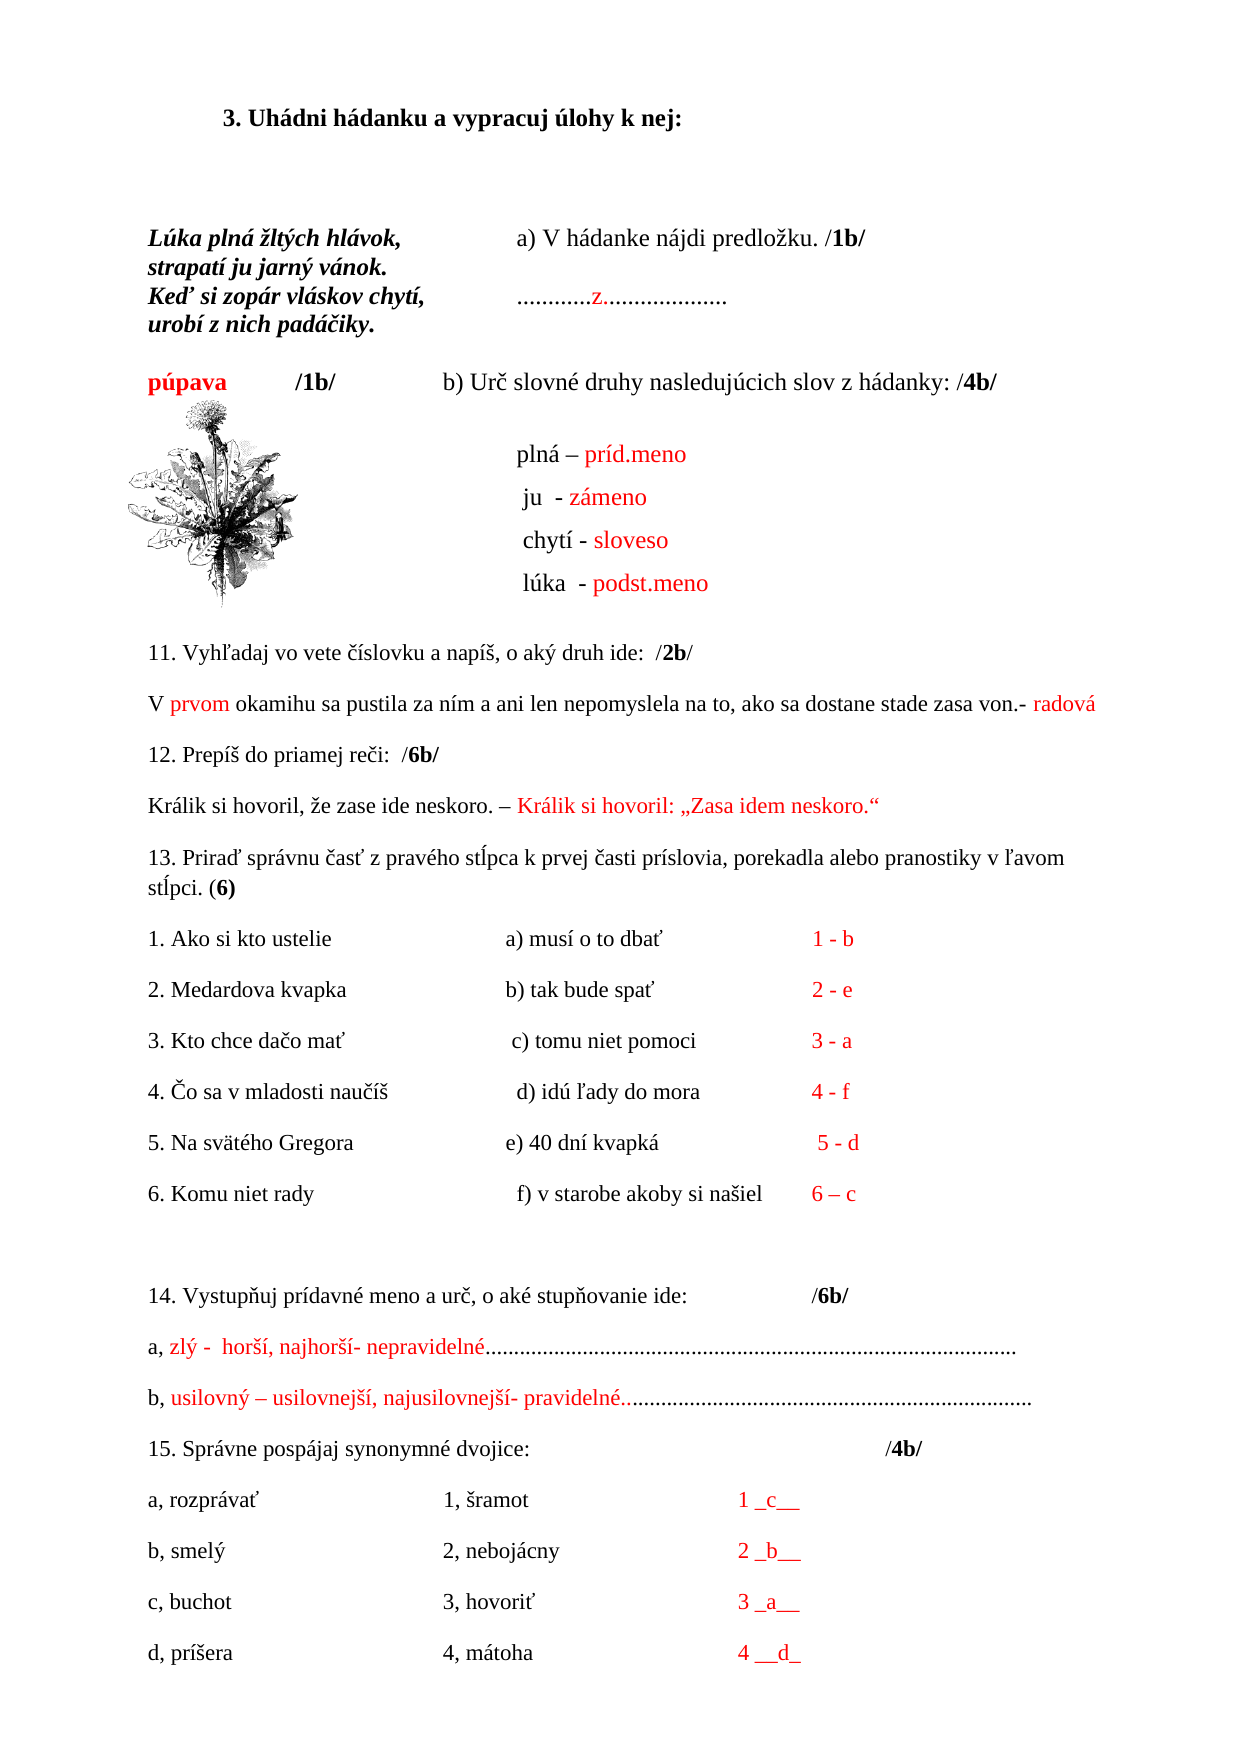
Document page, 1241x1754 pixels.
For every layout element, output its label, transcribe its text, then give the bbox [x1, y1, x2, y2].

text a, zlý - horší, najhorší- nepravidelné............................................................................................. [148, 1333, 1107, 1359]
text a, rozprávať 1, šramot 1 _c__ [148, 1486, 1107, 1513]
text 5. Na svätého Gregora e) 40 dní kvapká 5 - d [148, 1129, 1107, 1155]
text Keď si zopár vláskov chytí, ............z.................... [148, 281, 1107, 309]
text strapatí ju jarný vánok. [148, 252, 1107, 281]
list chytí - sloveso [480, 525, 1107, 554]
text V prvom okamihu sa pustila za ním a ani len nepomyslela na to, ako sa dostane stade zasa von.- radová [148, 691, 1107, 717]
list lúka - podst.meno [480, 568, 1107, 597]
text d, príšera 4, mátoha 4 __d_ [148, 1639, 1107, 1666]
text 3. Kto chce dačo mať c) tomu niet pomoci 3 - a [148, 1027, 1107, 1053]
text púpava /1b/ b) Urč slovné druhy nasledujúcich slov z hádanky: /4b/ [148, 367, 1107, 396]
text urobí z nich padáčiky. [148, 309, 1107, 338]
text c, buchot 3, hovoriť 3 _a__ [148, 1588, 1107, 1615]
list ju - zámeno [480, 482, 1107, 511]
text b, smelý 2, nebojácny 2 _b__ [148, 1537, 1107, 1564]
text 1. Ako si kto ustelie a) musí o to dbať 1 - b [148, 925, 1107, 951]
text 13. Priraď správnu časť z pravého stĺpca k prvej časti príslovia, porekadla alebo pranostiky v ľavom stĺpci. (6) [148, 844, 1107, 900]
text 4. Čo sa v mladosti naučíš d) idú ľady do mora 4 - f [148, 1078, 1107, 1104]
text Lúka plná žltých hlávok, a) V hádanke nájdi predložku. /1b/ [148, 223, 1107, 252]
picture [125, 399, 299, 609]
text 2. Medardova kvapka b) tak bude spať 2 - e [148, 976, 1107, 1002]
text 14. Vystupňuj prídavné meno a urč, o aké stupňovanie ide: /6b/ [148, 1282, 1107, 1308]
text Králik si hovoril, že zase ide neskoro. – Králik si hovoril: „Zasa idem neskoro.“ [148, 793, 1107, 819]
list 3. Uhádni hádanku a vypracuj úlohy k nej: [223, 103, 1107, 132]
list plná – príd.meno [480, 439, 1107, 468]
text 11. Vyhľadaj vo vete číslovku a napíš, o aký druh ide: /2b/ [148, 639, 1107, 666]
text b, usilovný – usilovnejší, najusilovnejší- pravidelné........................................................................ [148, 1384, 1107, 1411]
text 15. Správne pospájaj synonymné dvojice: /4b/ [148, 1435, 1107, 1462]
text 12. Prepíš do priamej reči: /6b/ [148, 742, 1107, 768]
text 6. Komu niet rady f) v starobe akoby si našiel 6 – c [148, 1180, 1107, 1206]
